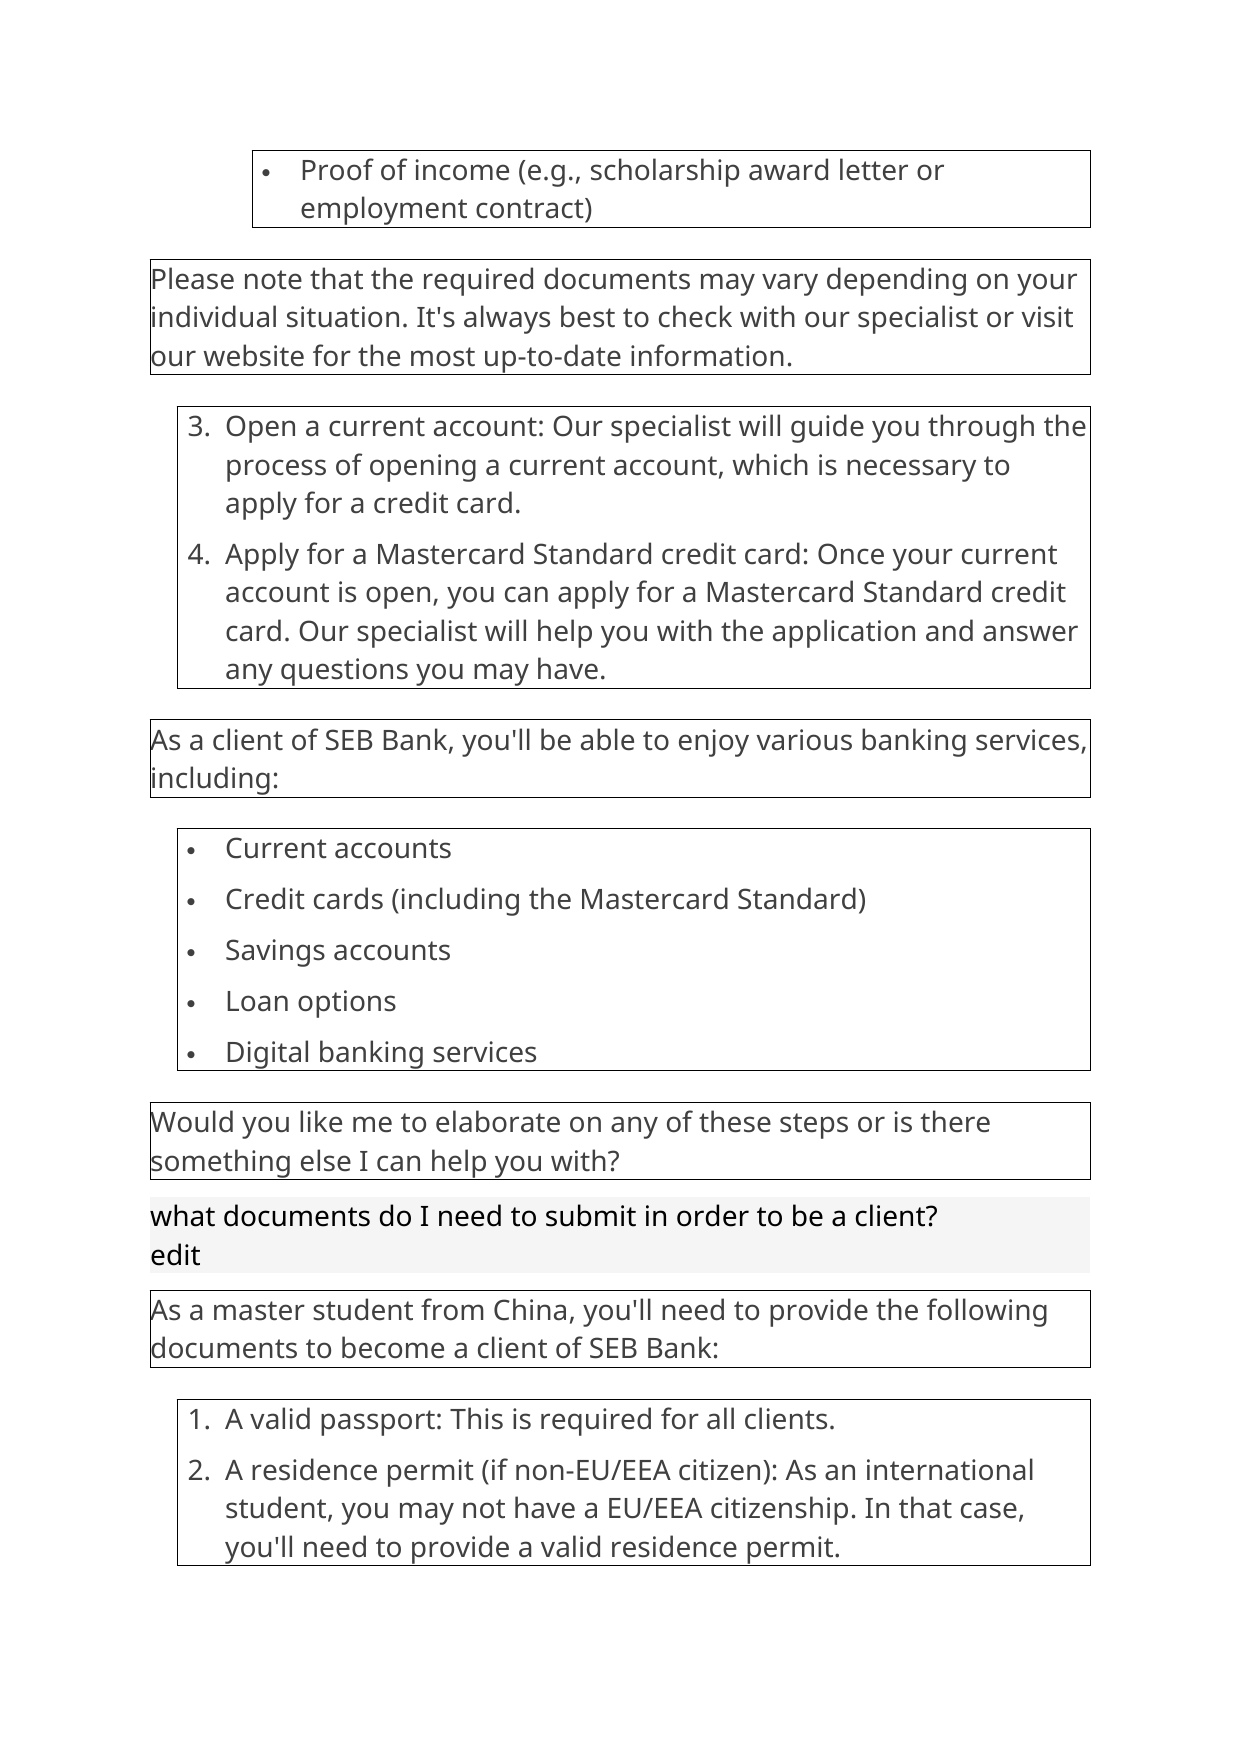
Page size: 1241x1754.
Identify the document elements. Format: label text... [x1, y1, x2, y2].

text Would you like me to elaborate on any of these steps or is there something else I can help you with? [151, 1103, 1090, 1179]
text Please note that the required documents may vary depending on your individual situation. It's always best to check with our specialist or visit our website for the most up-to-date information. [151, 260, 1090, 374]
list A residence permit (if non-EU/EEA citizen): As an international student, you may not have a EU/EEA citizenship. In that case, you'll need to provide a valid residence permit. [178, 1450, 1090, 1565]
list Savings accounts [178, 930, 1090, 969]
text As a master student from China, you'll need to provide the following documents to become a client of SEB Bank: [151, 1291, 1090, 1367]
list Current accounts [178, 829, 1090, 867]
text As a client of SEB Bank, you'll be able to enjoy various banking services, including: [151, 720, 1090, 797]
list Apply for a Mastercard Standard credit card: Once your current account is open, you can apply for a Mastercard Standard credit card. Our specialist will help you with the application and answer any questions you may have. [178, 534, 1090, 688]
list Digital banking services [178, 1032, 1090, 1070]
list Open a current account: Our specialist will guide you through the process of opening a current account, which is necessary to apply for a credit card. [178, 407, 1090, 522]
text edit [150, 1235, 1090, 1273]
list A valid passport: This is required for all clients. [178, 1400, 1090, 1438]
list Loan options [178, 981, 1090, 1020]
list Proof of income (e.g., scholarship award letter or employment contract) [253, 151, 1090, 227]
list Credit cards (including the Mastercard Standard) [178, 879, 1090, 918]
text what documents do I need to submit in order to be a client? [150, 1197, 1090, 1235]
